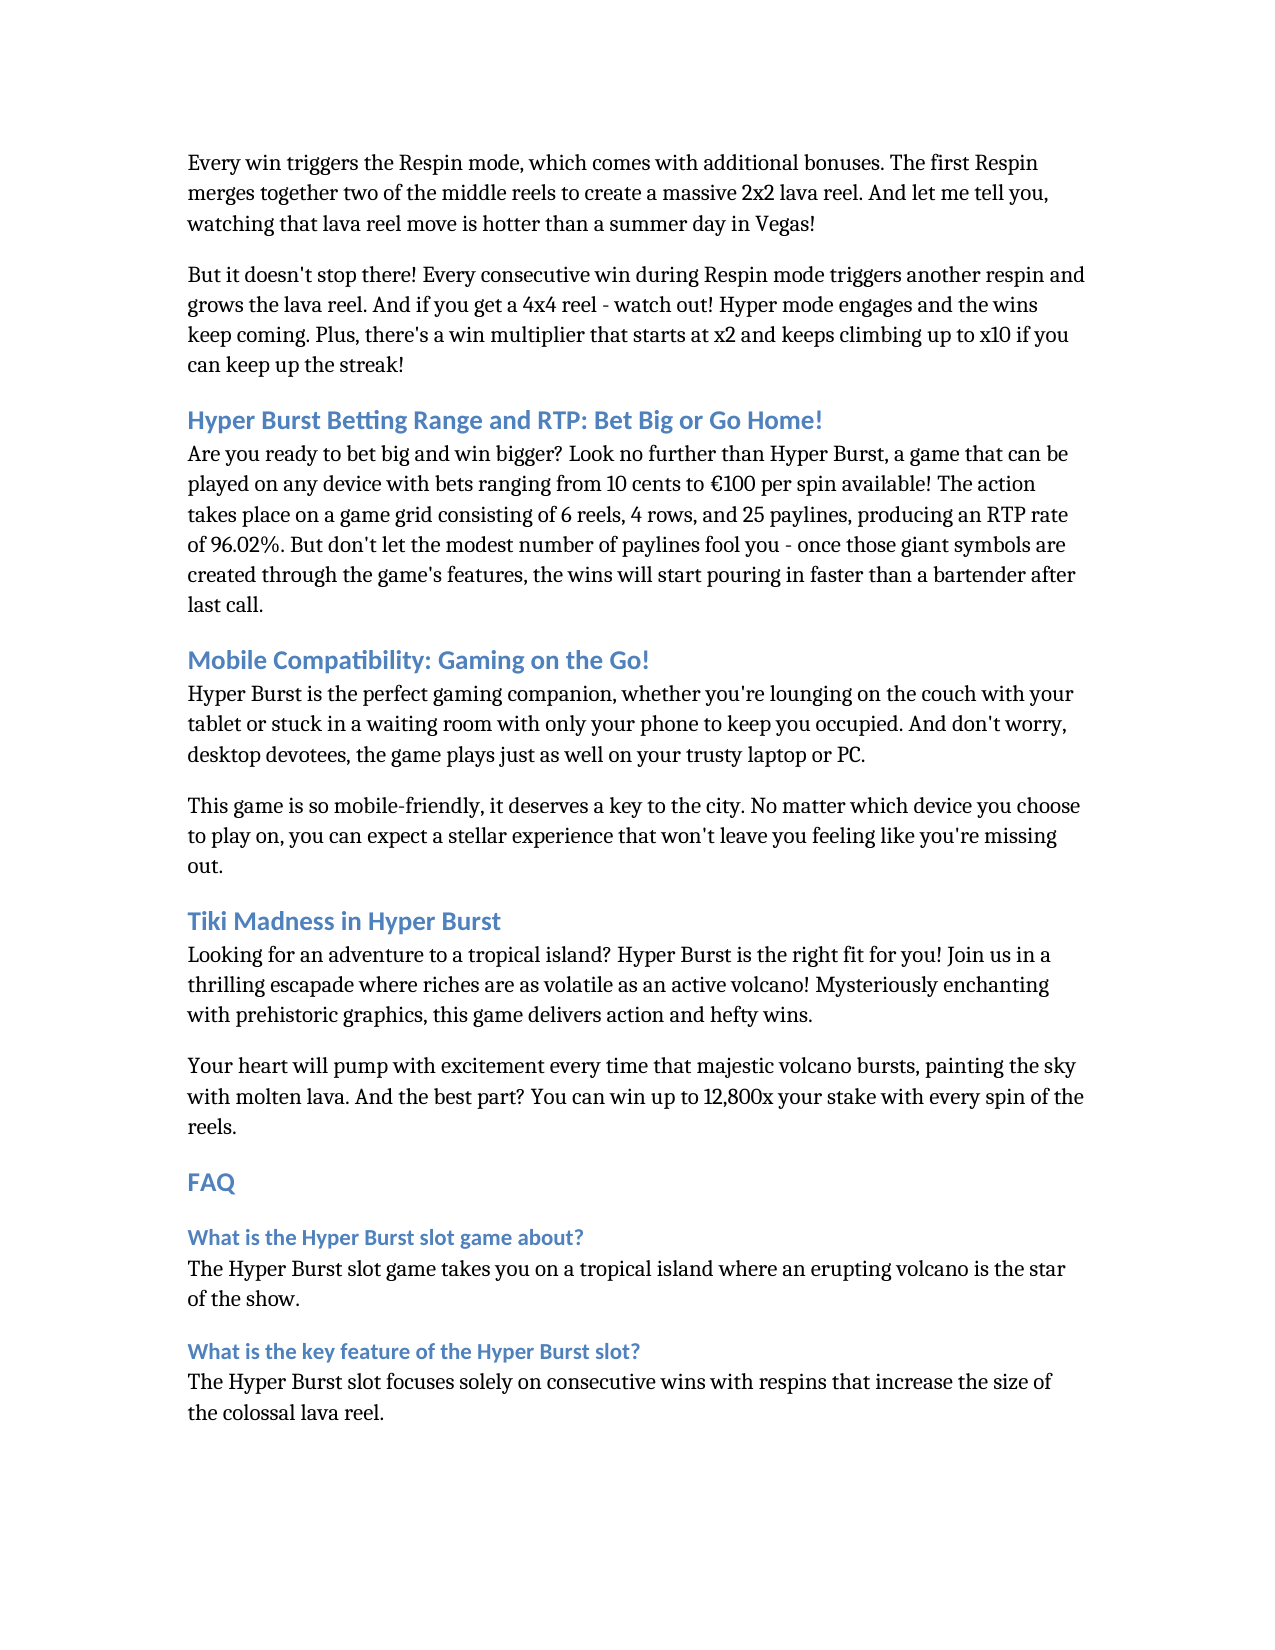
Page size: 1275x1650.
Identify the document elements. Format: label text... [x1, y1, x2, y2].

subtitle FAQ [187, 1165, 1087, 1198]
subtitle What is the key feature of the Hyper Burst slot? [187, 1337, 1087, 1365]
subtitle Tiki Madness in Hyper Burst [187, 904, 1087, 937]
text But it doesn't stop there! Every consecutive win during Respin mode triggers another respin and grows the lava reel. And if you get a 4x4 reel - watch out! Hyper mode engages and the wins keep coming. Plus, there's a win multiplier that starts at x2 and keeps climbing up to x10 if you can keep up the streak! [187, 261, 1087, 378]
text Every win triggers the Respin mode, which comes with additional bonuses. The first Respin merges together two of the middle reels to create a massive 2x2 lava reel. And let me tell you, watching that lava reel move is hotter than a summer day in Vegas! [187, 150, 1087, 237]
text Are you ready to bet big and win bigger? Look no further than Hyper Burst, a game that can be played on any device with bets ranging from 10 cents to €100 per spin available! The action takes place on a game grid consisting of 6 reels, 4 rows, and 25 paylines, producing an RTP rate of 96.02%. But don't let the modest number of paylines fool you - once those giant symbols are created through the game's features, the wins will start pouring in faster than a bartender after last call. [187, 441, 1087, 618]
text Your heart will pump with excitement every time that majestic volcano bursts, painting the sky with molten lava. And the best part? You can win up to 12,800x your stake with every spin of the reels. [187, 1053, 1087, 1140]
text Hyper Burst is the perfect gaming companion, whether you're lounging on the couch with your tablet or stuck in a waiting room with only your phone to keep you occupied. And don't worry, desktop devotees, the game plays just as well on your trusty laptop or PC. [187, 681, 1087, 768]
subtitle Hyper Burst Betting Range and RTP: Bet Big or Go Home! [187, 403, 1087, 436]
text Looking for an adventure to a tropical island? Hyper Burst is the right fit for you! Join us in a thrilling escapade where riches are as volatile as an active volcano! Mysteriously enchanting with prehistoric graphics, this game delivers action and hefty wins. [187, 942, 1087, 1029]
text This game is so mobile-friendly, it deserves a key to the city. No matter which device you choose to play on, you can expect a stellar experience that won't leave you feeling like you're missing out. [187, 792, 1087, 879]
text The Hyper Burst slot game takes you on a tropical island where an erupting volcano is the star of the show. [187, 1256, 1087, 1312]
subtitle What is the Hyper Burst slot game about? [187, 1223, 1087, 1252]
text The Hyper Burst slot focuses solely on consecutive wins with respins that increase the size of the colossal lava reel. [187, 1369, 1087, 1426]
subtitle Mobile Compatibility: Gaming on the Go! [187, 643, 1087, 676]
